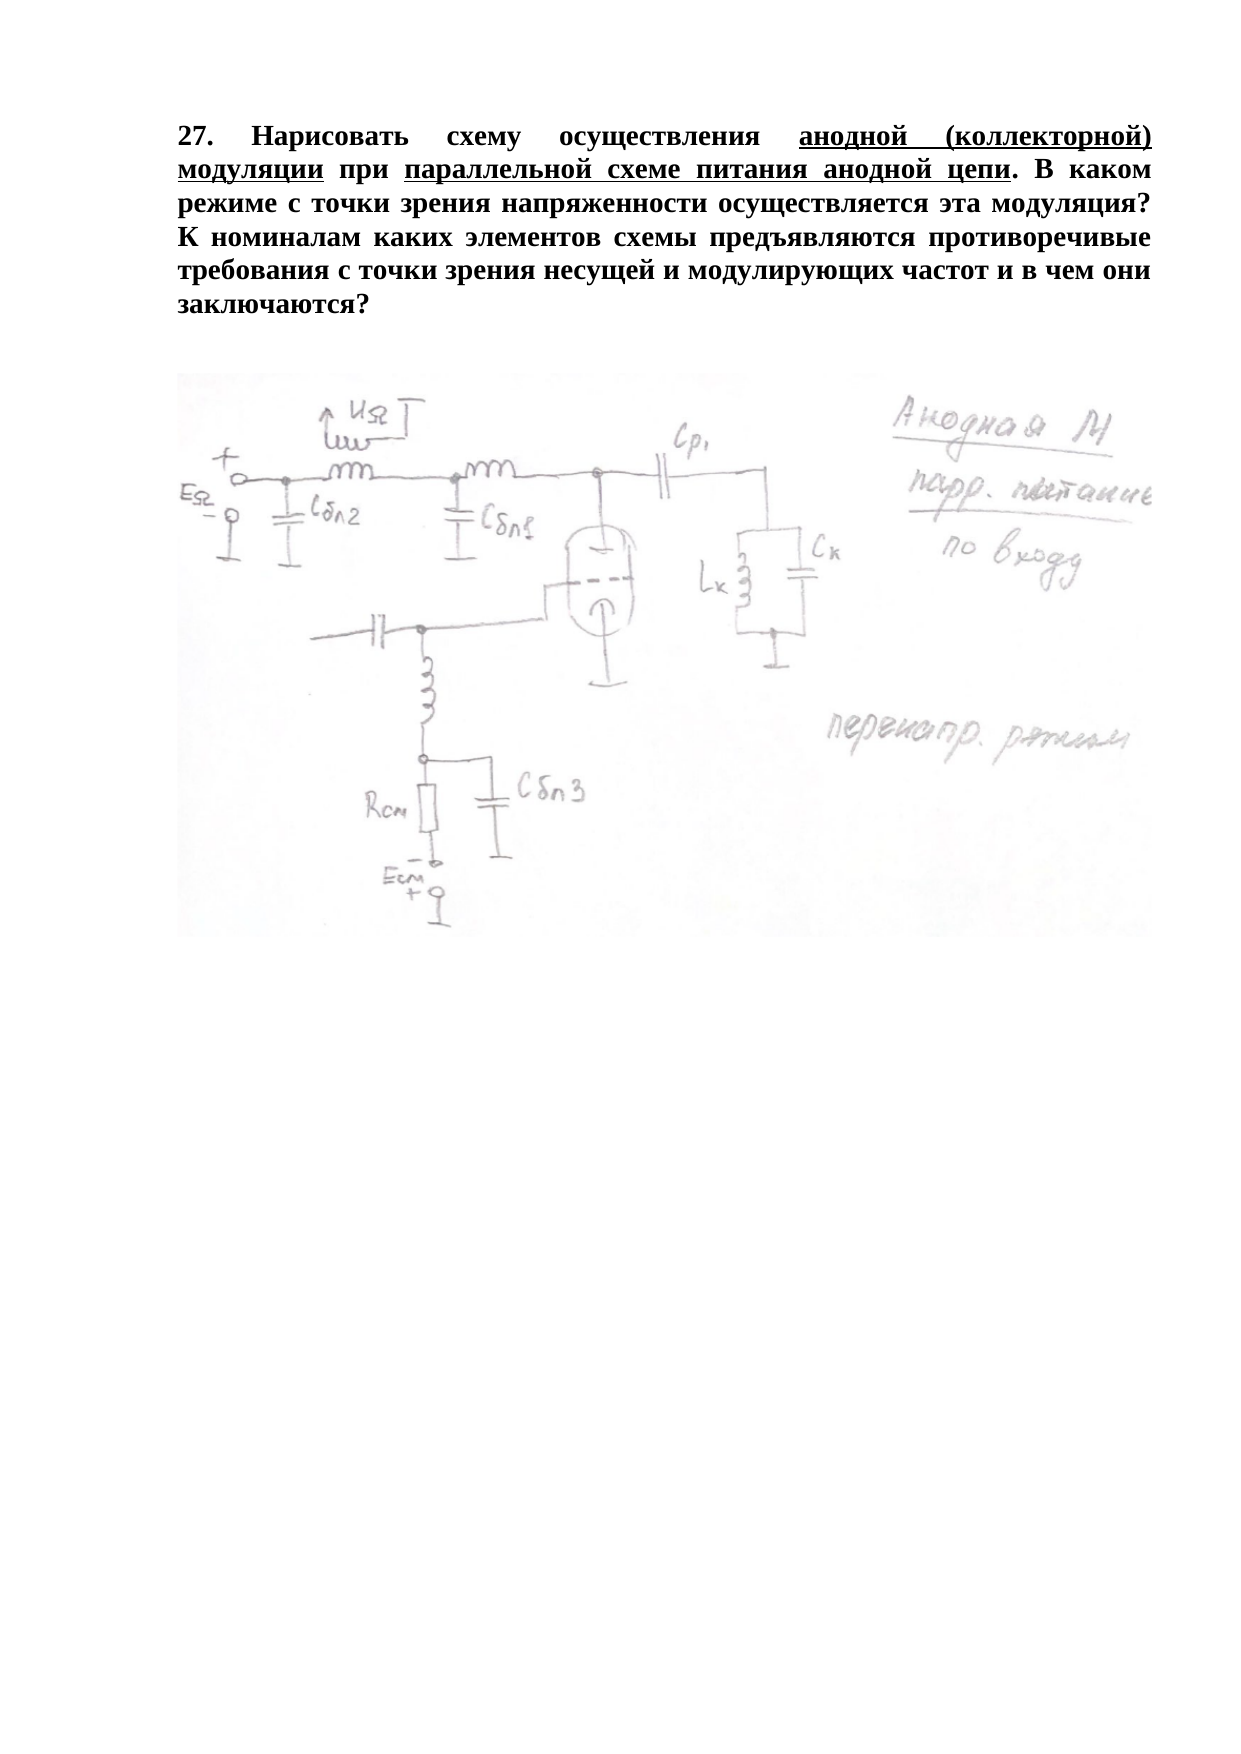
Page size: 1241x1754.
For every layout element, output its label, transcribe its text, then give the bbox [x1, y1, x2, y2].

picture [177, 373, 1152, 937]
text 27. Нарисовать схему осуществления анодной (коллекторной) модуляции при параллельной схеме питания анодной цепи. В каком режиме с точки зрения напряженности осуществляется эта модуляция? К номиналам каких элементов схемы предъявляются противоречивые требования с точки зрения несущей и модулирующих частот и в чем они заключаются? [177, 118, 1152, 319]
